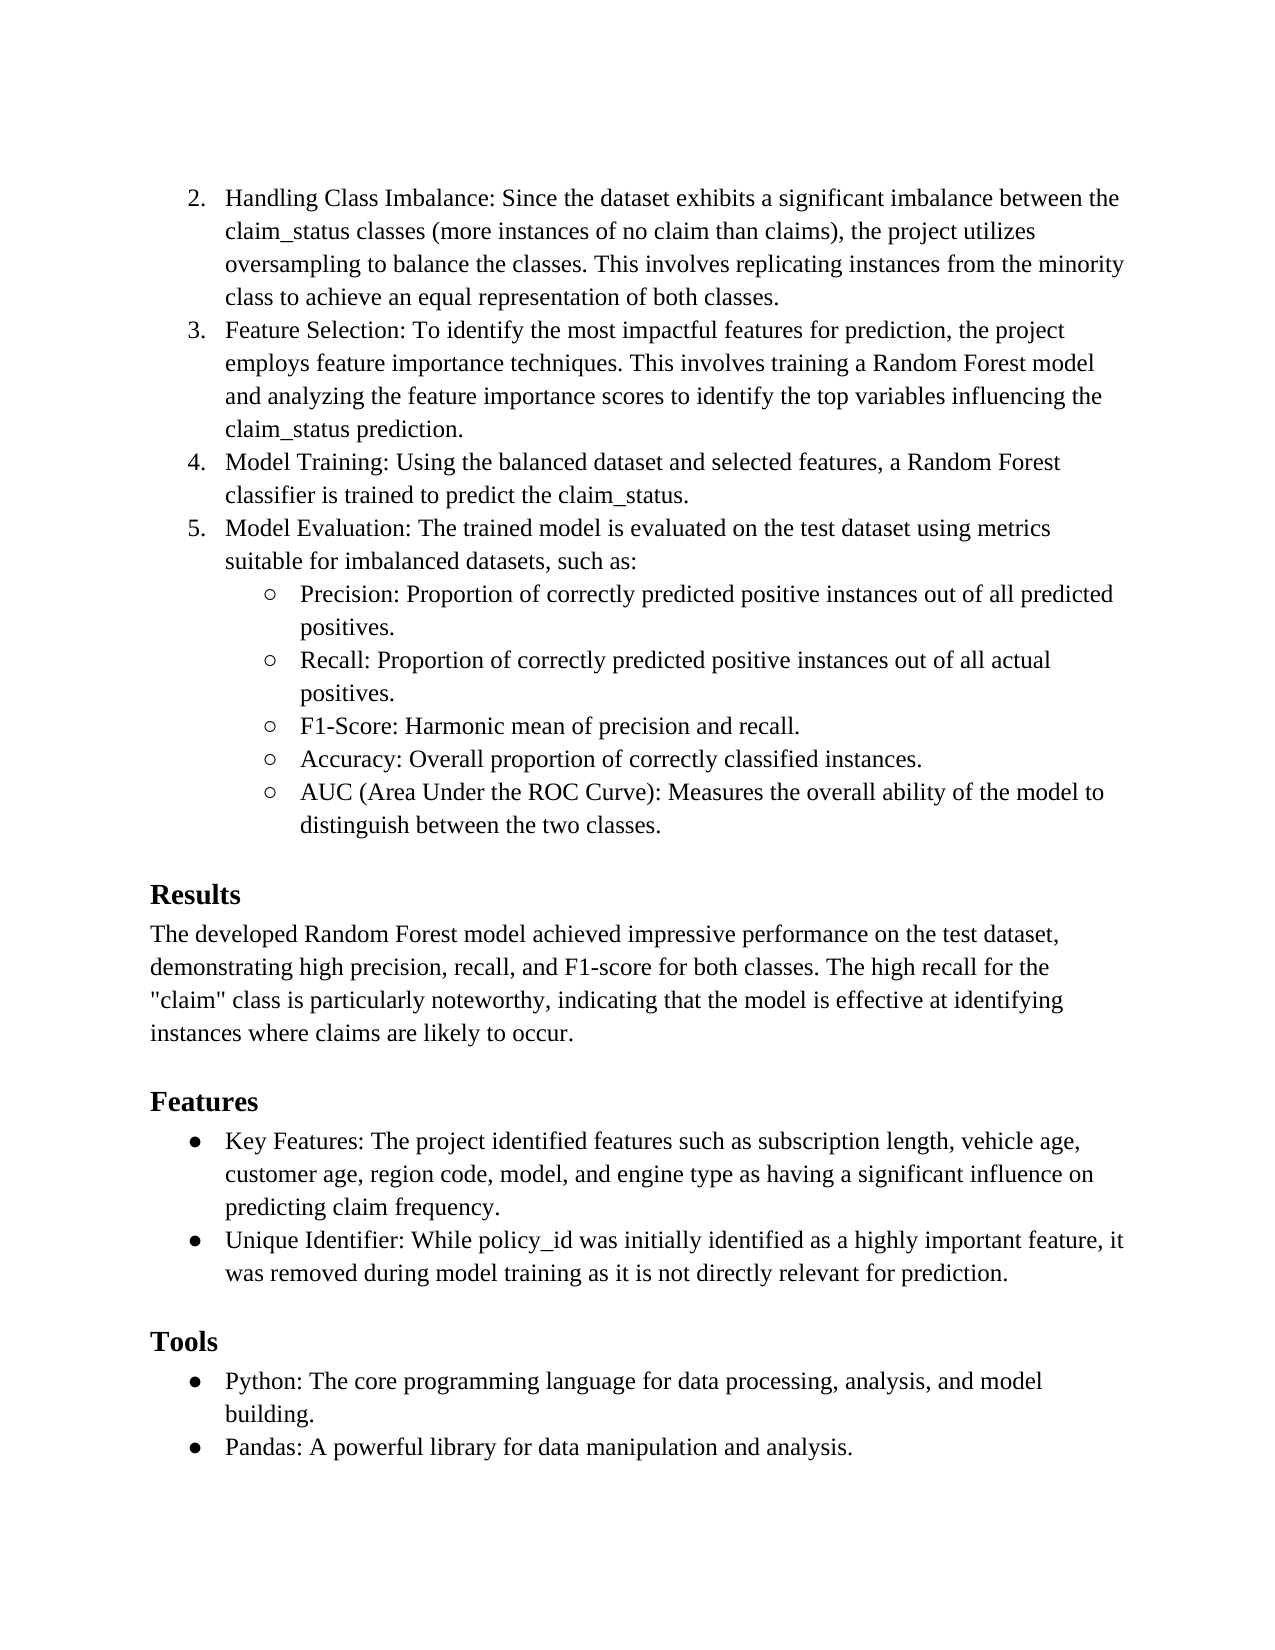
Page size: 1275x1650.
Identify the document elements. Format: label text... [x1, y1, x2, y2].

list Recall: Proportion of correctly predicted positive instances out of all actual positives. [262, 645, 1125, 707]
list Model Training: Using the balanced dataset and selected features, a Random Forest classifier is trained to predict the claim_status. [187, 447, 1125, 509]
text The developed Random Forest model achieved impressive performance on the test dataset, demonstrating high precision, recall, and F1-score for both classes. The high recall for the "claim" class is particularly noteworthy, indicating that the model is effective at identifying instances where claims are likely to occur. [150, 919, 1125, 1046]
list Precision: Proportion of correctly predicted positive instances out of all predicted positives. [262, 579, 1125, 641]
subtitle Tools [150, 1324, 1125, 1358]
list AUC (Area Under the ROC Curve): Measures the overall ability of the model to distinguish between the two classes. [262, 777, 1125, 839]
list Model Evaluation: The trained model is evaluated on the test dataset using metrics suitable for imbalanced datasets, such as: [187, 513, 1125, 575]
list Feature Selection: To identify the most impactful features for prediction, the project employs feature importance techniques. This involves training a Random Forest model and analyzing the feature importance scores to identify the top variables influencing the claim_status prediction. [187, 315, 1125, 443]
subtitle Results [150, 877, 1125, 910]
list Pandas: A powerful library for data manipulation and analysis. [187, 1432, 1125, 1461]
list Python: The core programming language for data processing, analysis, and model building. [187, 1366, 1125, 1428]
subtitle Features [150, 1084, 1125, 1118]
list F1-Score: Harmonic mean of precision and recall. [262, 711, 1125, 740]
list Key Features: The project identified features such as subscription length, vehicle age, customer age, region code, model, and engine type as having a significant influence on predicting claim frequency. [187, 1126, 1125, 1221]
list Handling Class Imbalance: Since the dataset exhibits a significant imbalance between the claim_status classes (more instances of no claim than claims), the project utilizes oversampling to balance the classes. This involves replicating instances from the minority class to achieve an equal representation of both classes. [187, 183, 1125, 311]
list Accuracy: Overall proportion of correctly classified instances. [262, 744, 1125, 773]
list Unique Identifier: While policy_id was initially identified as a highly important feature, it was removed during model training as it is not directly relevant for prediction. [187, 1225, 1125, 1287]
